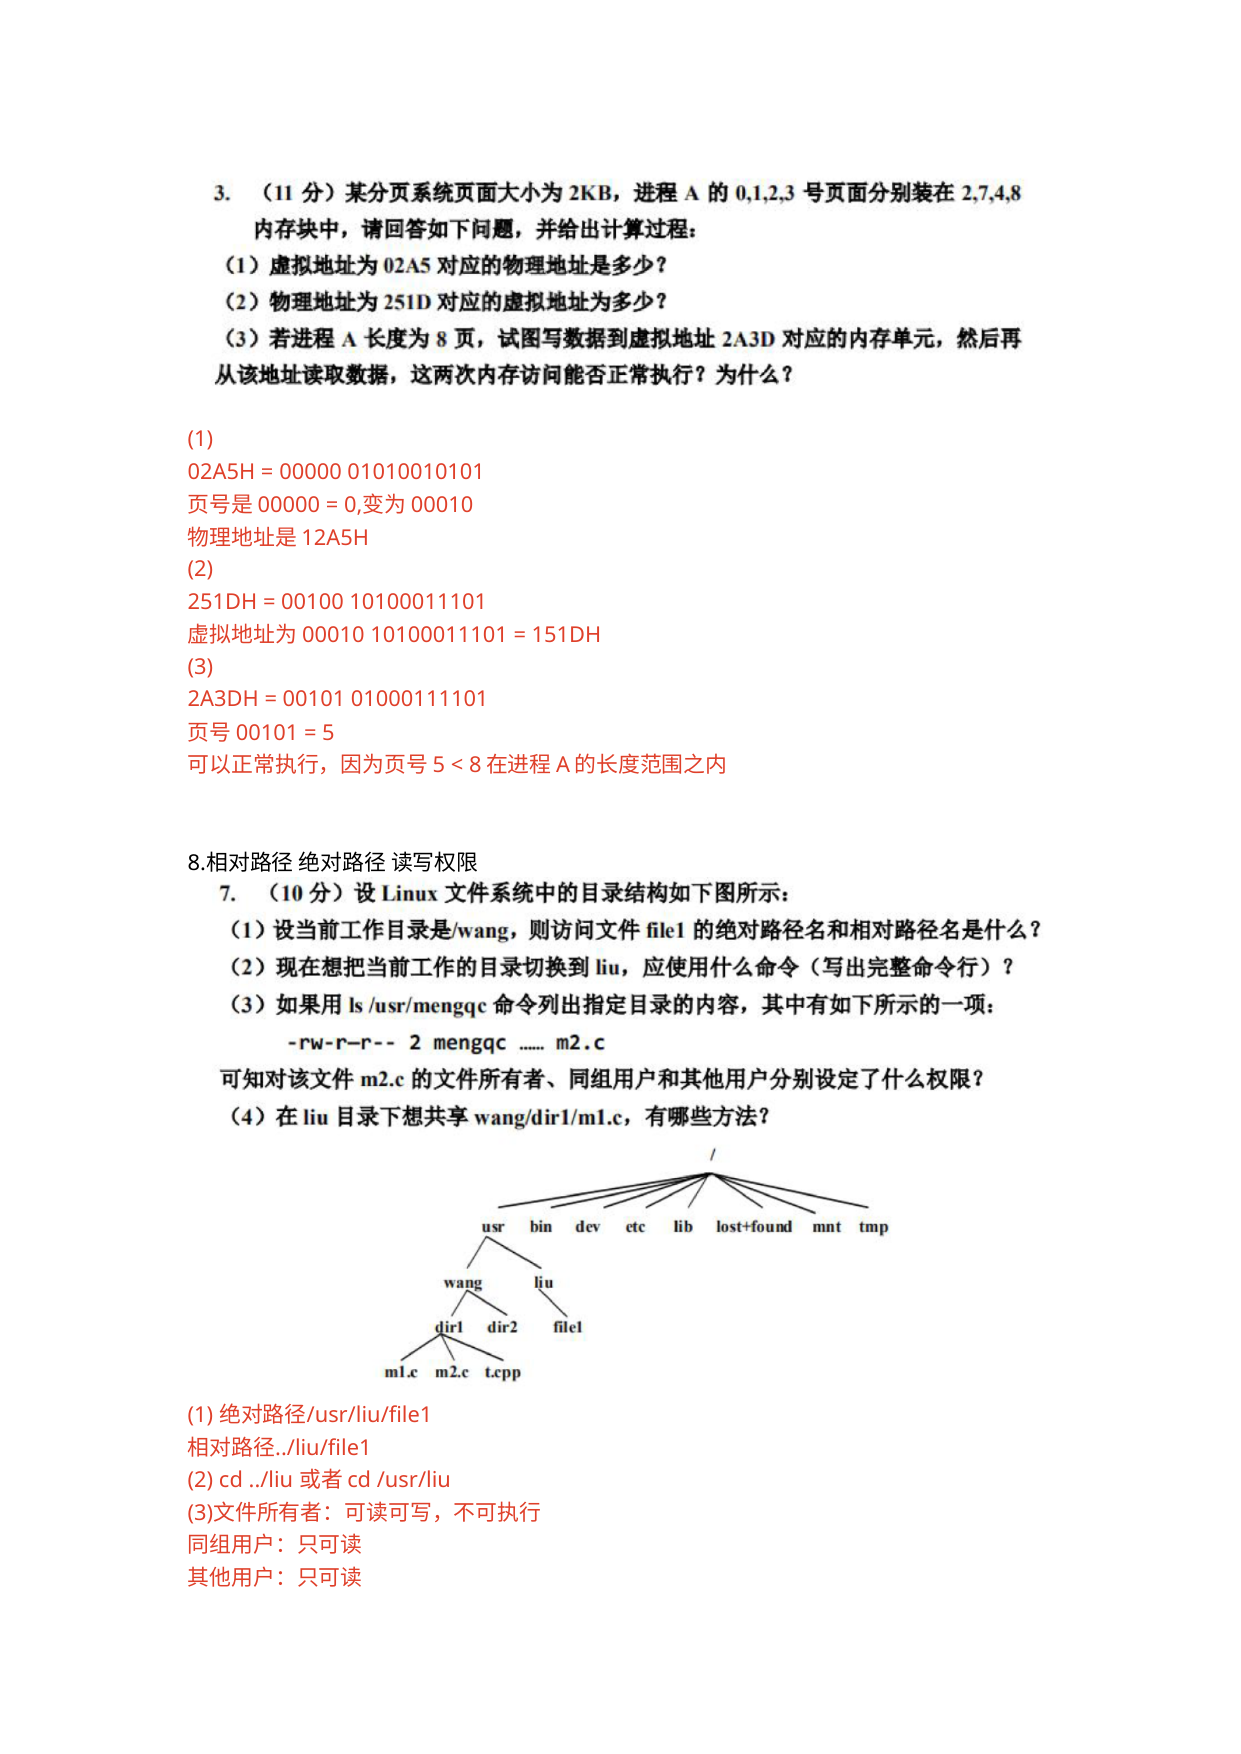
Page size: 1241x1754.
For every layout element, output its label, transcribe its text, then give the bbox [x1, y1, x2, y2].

text 物理地址是12A5H [187, 519, 1053, 552]
text (2) [187, 552, 1053, 584]
text (1) 绝对路径/usr/liu/file1 [187, 1397, 1053, 1429]
text 其他用户：只可读 [187, 1559, 1053, 1592]
text (2) cd ../liu 或者cd /usr/liu [187, 1462, 1053, 1494]
text (3) [187, 649, 1053, 682]
text 页号00101 = 5 [187, 714, 1053, 747]
text 可以正常执行，因为页号5 < 8在进程A的长度范围之内 [187, 747, 1053, 779]
text 8.相对路径 绝对路径 读写权限 [187, 844, 1053, 877]
picture [187, 877, 1053, 1389]
picture [187, 162, 1053, 392]
text 2A3DH = 00101 01000111101 [187, 682, 1053, 714]
text 251DH = 00100 10100011101 [187, 584, 1053, 617]
text (1) [187, 422, 1053, 454]
text (3)文件所有者：可读可写，不可执行 [187, 1494, 1053, 1527]
text 虚拟地址为 00010 10100011101 = 151DH [187, 617, 1053, 649]
text 同组用户：只可读 [187, 1527, 1053, 1559]
text 02A5H = 00000 01010010101 [187, 454, 1053, 487]
text 相对路径../liu/file1 [187, 1429, 1053, 1462]
text 页号是00000 = 0,变为00010 [187, 487, 1053, 519]
